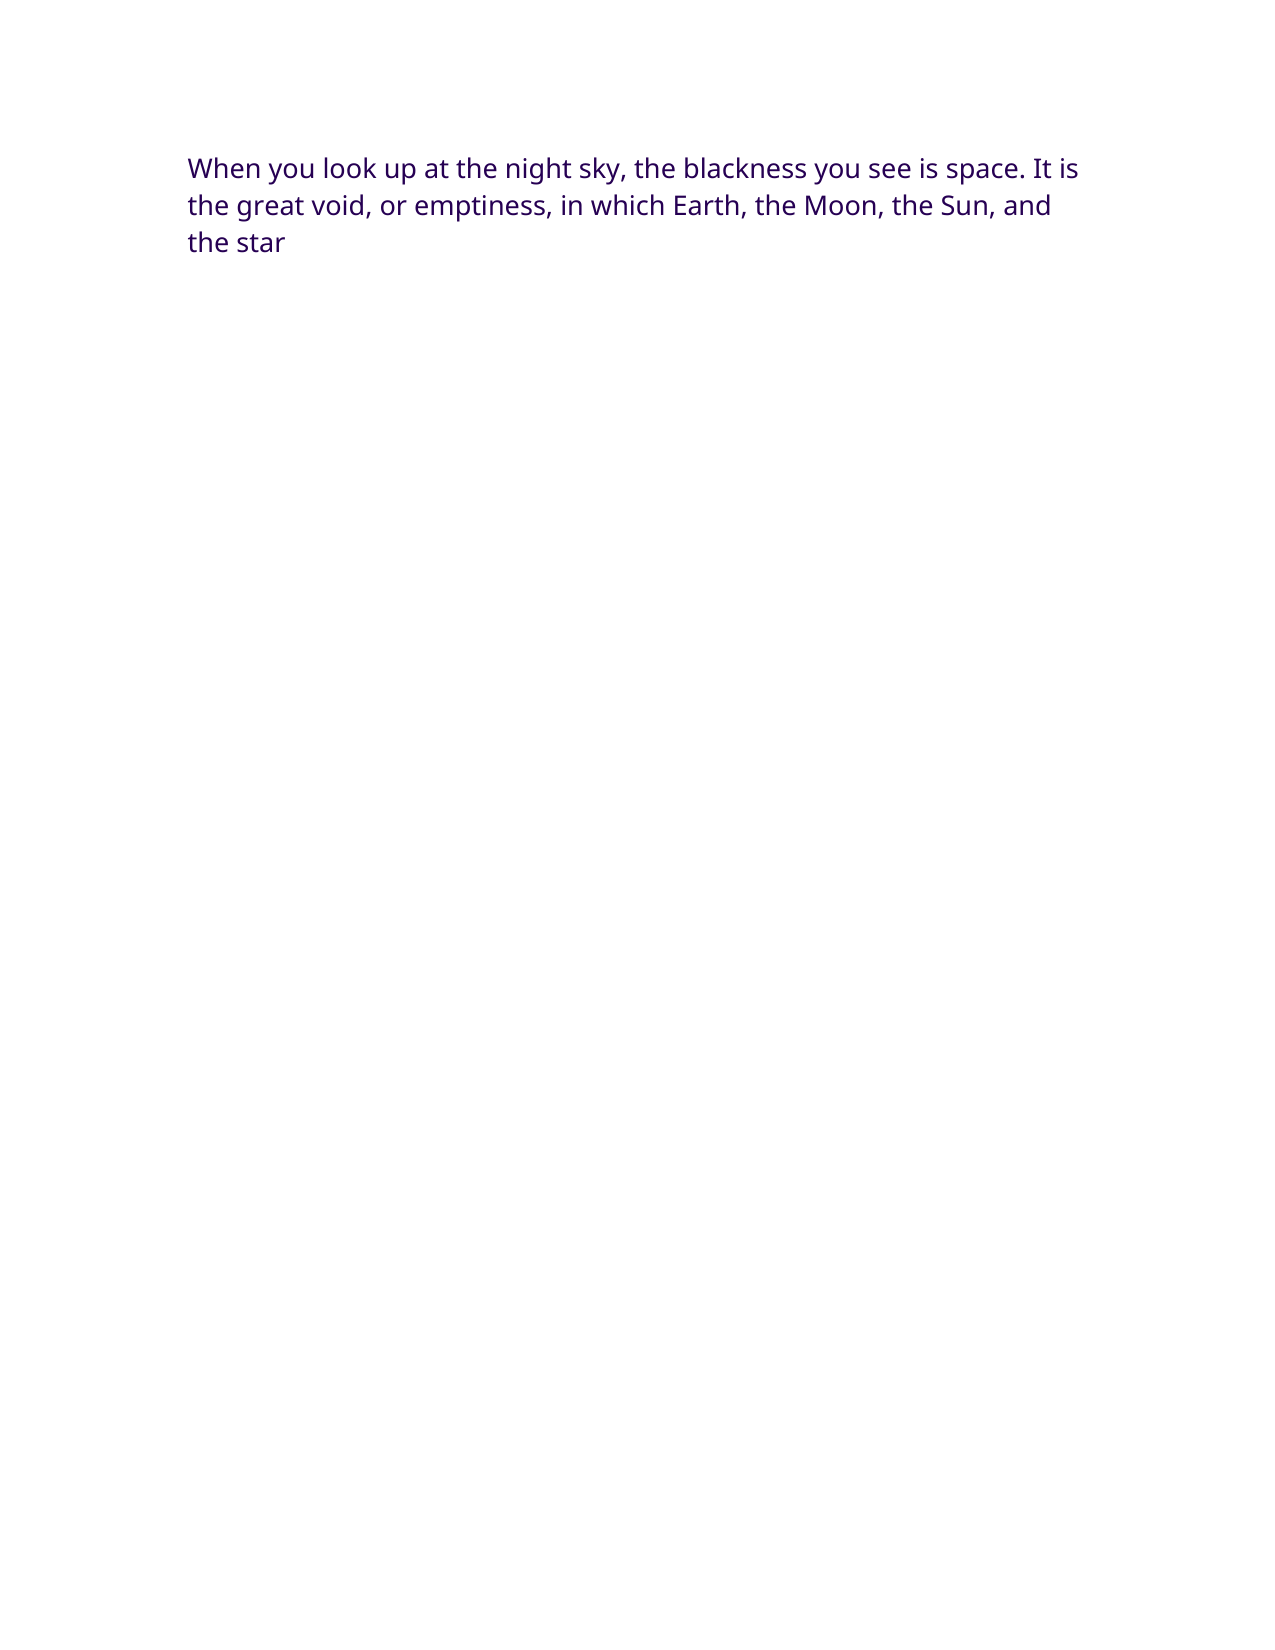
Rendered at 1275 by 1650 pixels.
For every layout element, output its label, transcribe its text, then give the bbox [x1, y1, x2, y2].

text When you look up at the night sky, the blackness you see is space. It is the great void, or emptiness, in which Earth, the Moon, the Sun, and the star [187, 150, 1087, 261]
